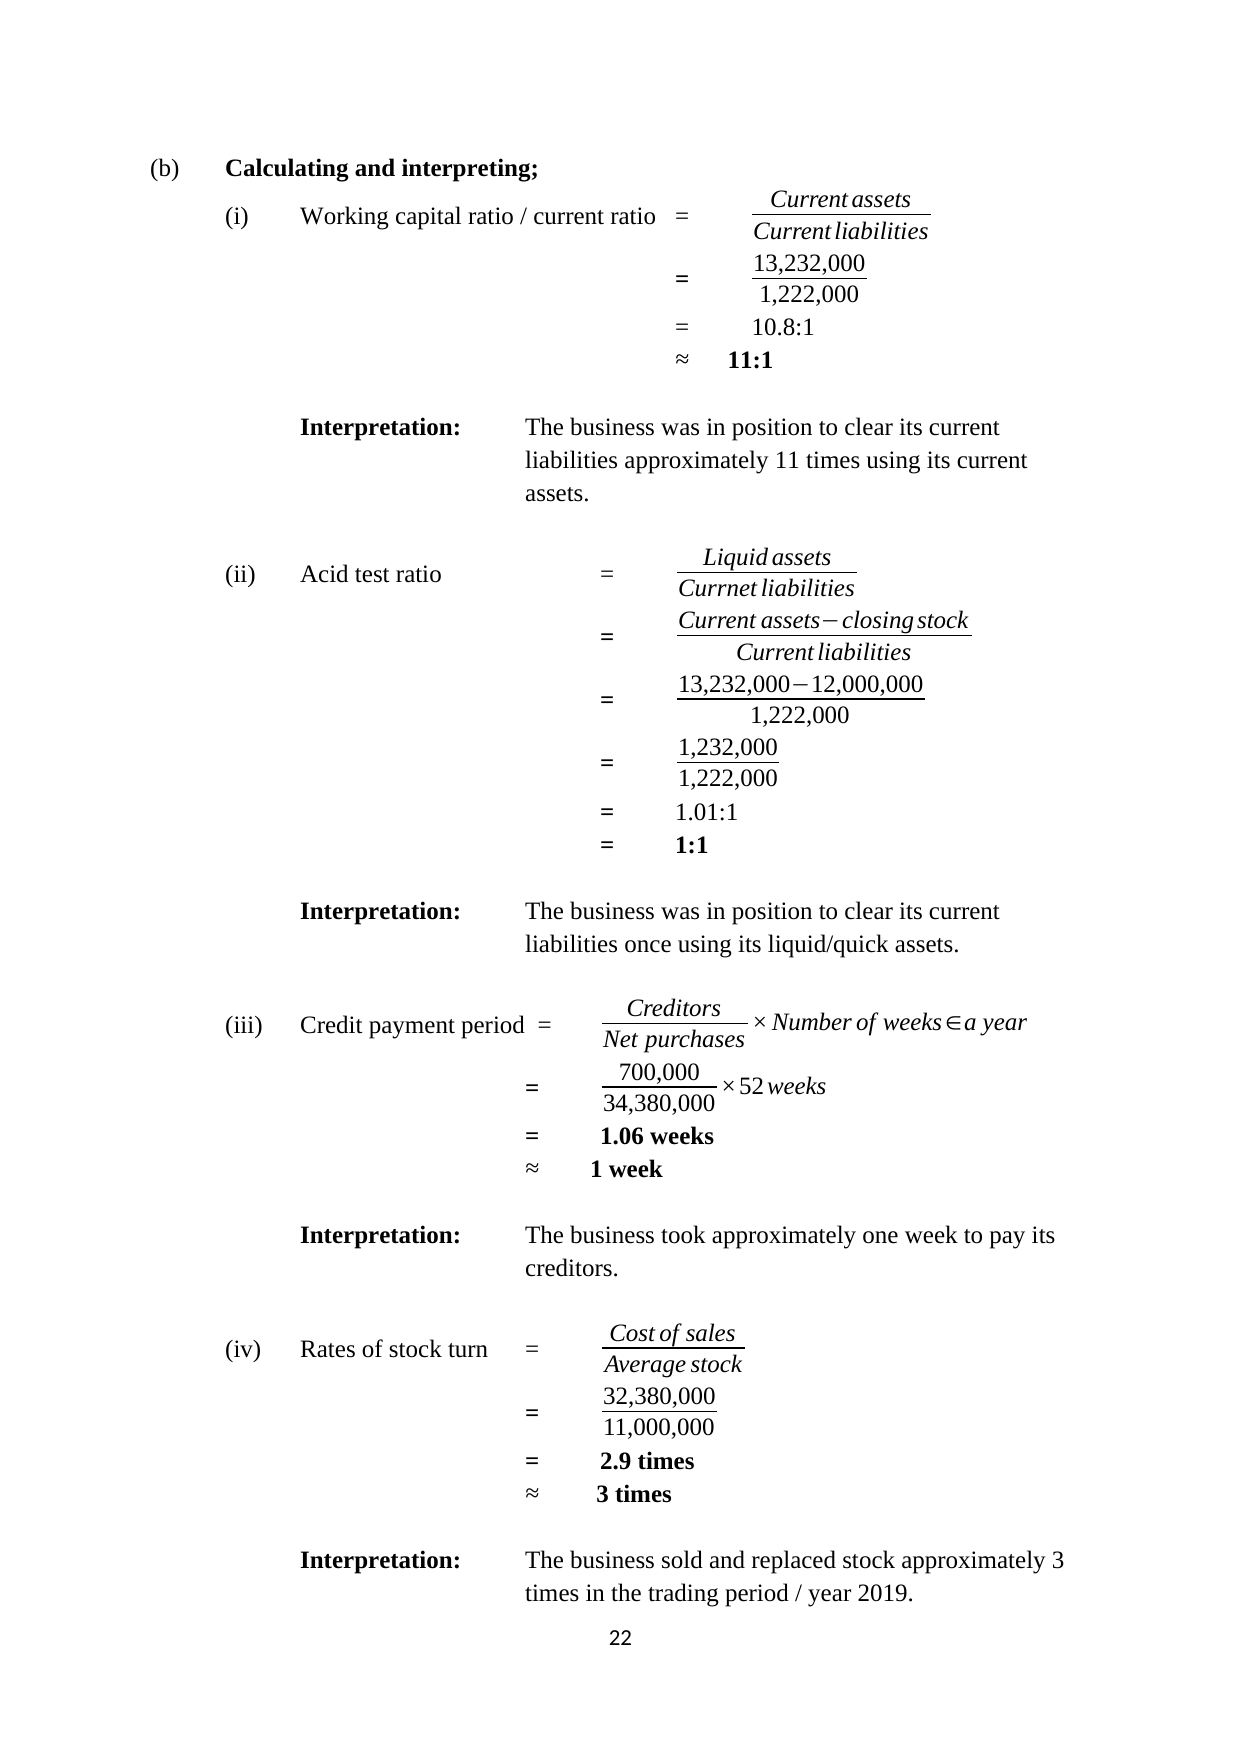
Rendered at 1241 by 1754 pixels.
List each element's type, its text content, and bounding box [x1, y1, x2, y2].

list Working capital ratio / current ratio = [225, 186, 1090, 245]
text = 2.9 times [150, 1446, 1090, 1474]
text = [525, 1383, 1090, 1442]
text Interpretation: The business took approximately one week to pay its creditors. [300, 1220, 1090, 1282]
text Interpretation: The business sold and replaced stock approximately 3 times in the trading period / year 2019. [300, 1545, 1090, 1607]
text = [525, 607, 1090, 666]
text (b) Calculating and interpreting; [150, 153, 1090, 182]
list Credit payment period = [225, 995, 1090, 1054]
text Interpretation: The business was in position to clear its current liabilities approximately 11 times using its current assets. [300, 412, 1090, 506]
text = [675, 249, 1090, 308]
list Acid test ratio = [225, 544, 1090, 603]
text = [150, 670, 1090, 729]
text = [150, 733, 1090, 792]
text = [525, 1058, 1090, 1117]
text 3 times [150, 1479, 1090, 1508]
text 11:1 [675, 346, 1090, 374]
text = 10.8:1 [675, 312, 1090, 341]
text 1 week [150, 1154, 1090, 1183]
list Rates of stock turn = [225, 1319, 1090, 1378]
text = 1.06 weeks [150, 1121, 1090, 1150]
text Interpretation: The business was in position to clear its current liabilities once using its liquid/quick assets. [300, 896, 1090, 957]
text = 1.01:1 [150, 797, 1090, 825]
text = 1:1 [150, 830, 1090, 858]
